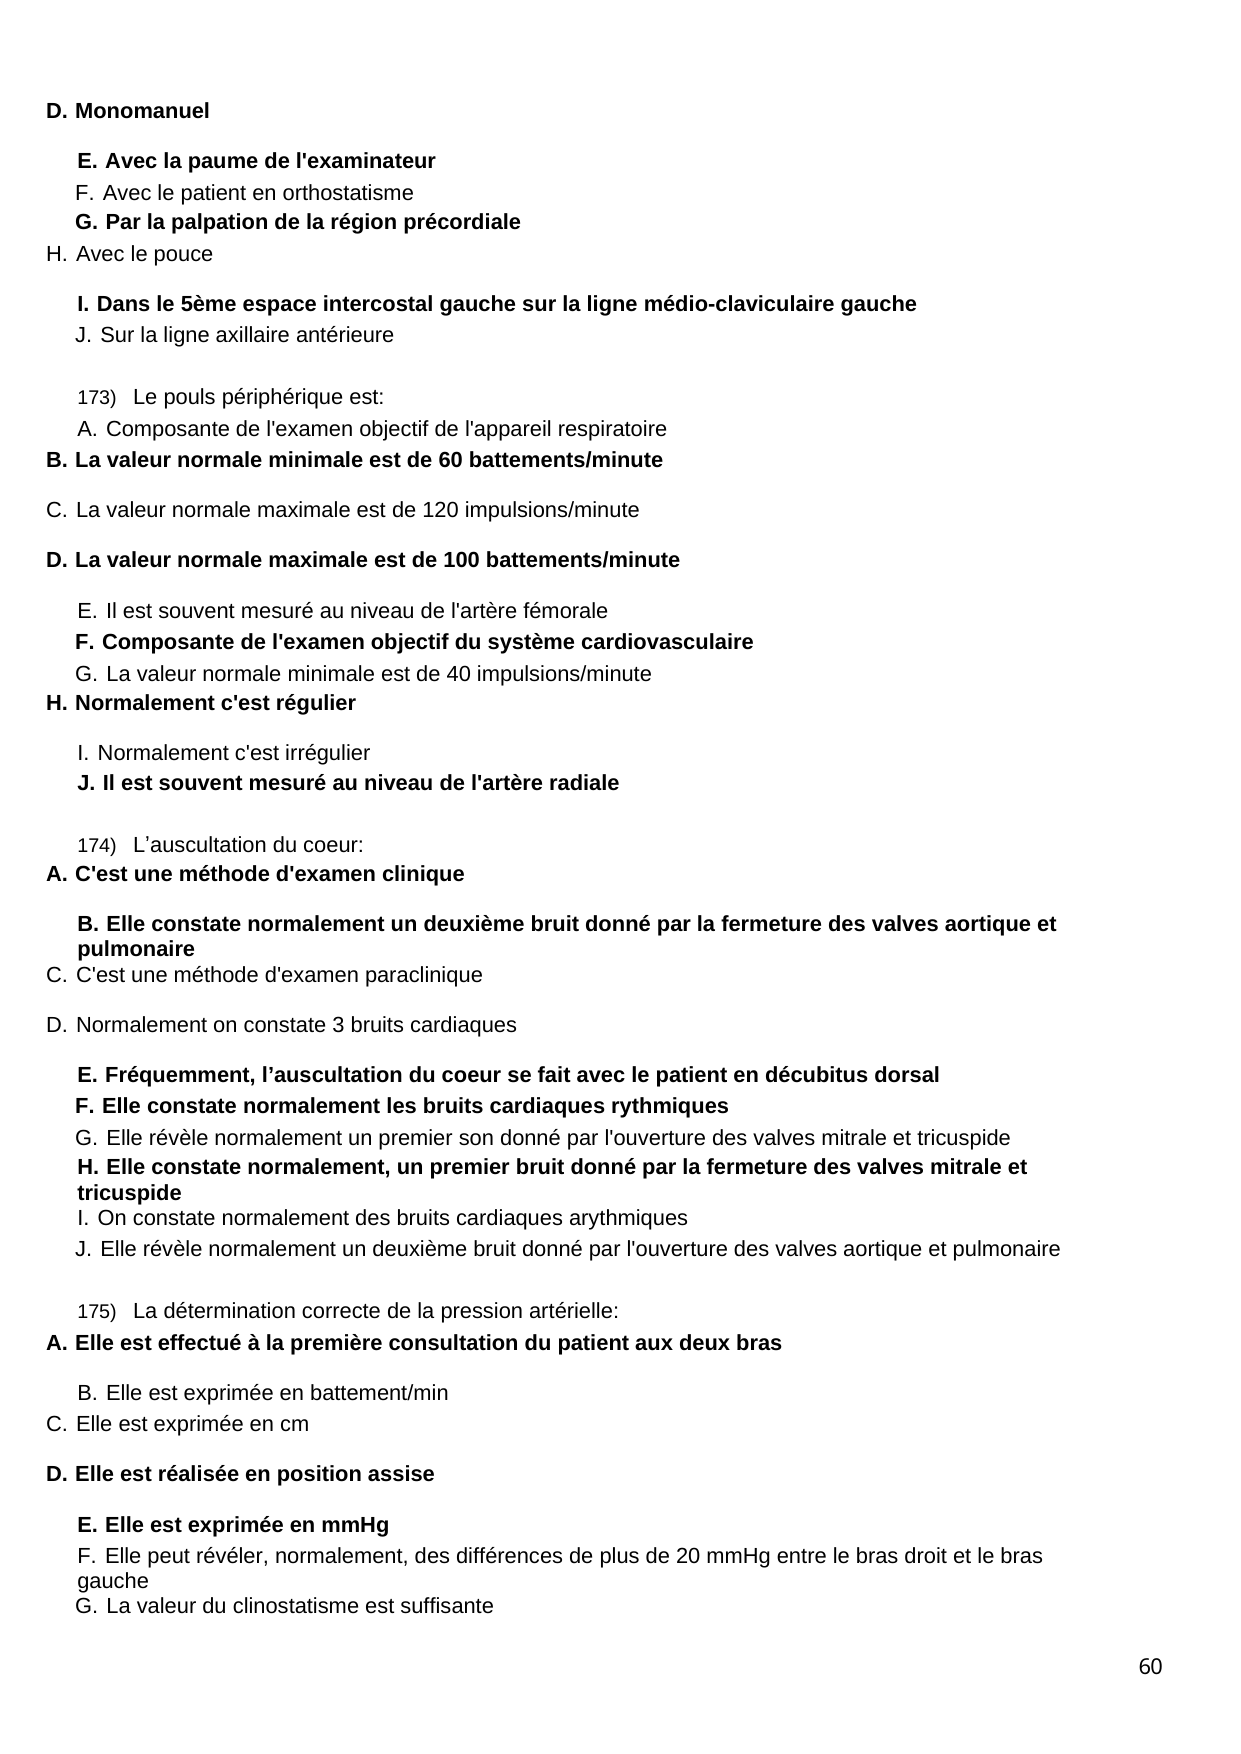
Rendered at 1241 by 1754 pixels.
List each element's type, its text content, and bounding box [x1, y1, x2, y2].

text E. Il est souvent mesuré au niveau de l'artère fémorale [77, 598, 1173, 623]
text A. Elle est effectué à la première consultation du patient aux deux bras [46, 1329, 1173, 1355]
text 175) La détermination correcte de la pression artérielle: [77, 1298, 1173, 1323]
text B. La valeur normale minimale est de 60 battements/minute [46, 447, 1173, 472]
text E. Elle est exprimée en mmHg [77, 1512, 1173, 1537]
text G. La valeur du clinostatisme est suffisante [75, 1593, 1173, 1619]
text C. La valeur normale maximale est de 120 impulsions/minute [46, 497, 1173, 522]
text G. Par la palpation de la région précordiale [75, 209, 1173, 234]
text A. Composante de l'examen objectif de l'appareil respiratoire [77, 416, 1173, 441]
text C. C'est une méthode d'examen paraclinique [46, 961, 1173, 987]
text A. C'est une méthode d'examen clinique [46, 861, 1173, 886]
text G. Elle révèle normalement un premier son donné par l'ouverture des valves mitrale et tricuspide [75, 1125, 1173, 1150]
text E. Fréquemment, lʼauscultation du coeur se fait avec le patient en décubitus dorsal [77, 1062, 1173, 1087]
text J. Sur la ligne axillaire antérieure [75, 322, 1173, 347]
text I. Dans le 5ème espace intercostal gauche sur la ligne médio-claviculaire gauche [77, 291, 1173, 316]
text F. Elle peut révéler, normalement, des différences de plus de 20 mmHg entre le bras droit et le bras gauche [77, 1543, 1086, 1593]
text 173) Le pouls périphérique est: [77, 384, 1173, 409]
text D. Elle est réalisée en position assise [46, 1461, 1173, 1487]
text F. Avec le patient en orthostatisme [75, 179, 1173, 205]
text J. Il est souvent mesuré au niveau de l'artère radiale [77, 769, 1173, 795]
text B. Elle constate normalement un deuxième bruit donné par la fermeture des valves aortique et pulmonaire [77, 911, 1101, 961]
text J. Elle révèle normalement un deuxième bruit donné par l'ouverture des valves aortique et pulmonaire [75, 1236, 1173, 1261]
text I. On constate normalement des bruits cardiaques arythmiques [77, 1204, 1173, 1230]
text F. Composante de l'examen objectif du système cardiovasculaire [75, 629, 1173, 654]
text D. La valeur normale maximale est de 100 battements/minute [46, 547, 1173, 573]
text H. Normalement c'est régulier [46, 690, 1173, 715]
text E. Avec la paume de l'examinateur [77, 148, 1173, 173]
text 174) Lʼauscultation du coeur: [77, 831, 1173, 857]
text B. Elle est exprimée en battement/min [77, 1380, 1173, 1405]
text G. La valeur normale minimale est de 40 impulsions/minute [75, 661, 1173, 686]
text H. Elle constate normalement, un premier bruit donné par la fermeture des valves mitrale et tricuspide [77, 1154, 1071, 1204]
text F. Elle constate normalement les bruits cardiaques rythmiques [75, 1093, 1173, 1118]
text D. Monomanuel [46, 98, 1173, 123]
text I. Normalement c'est irrégulier [77, 740, 1173, 765]
text H. Avec le pouce [46, 240, 1173, 266]
text C. Elle est exprimée en cm [46, 1411, 1173, 1436]
text D. Normalement on constate 3 bruits cardiaques [46, 1012, 1173, 1037]
